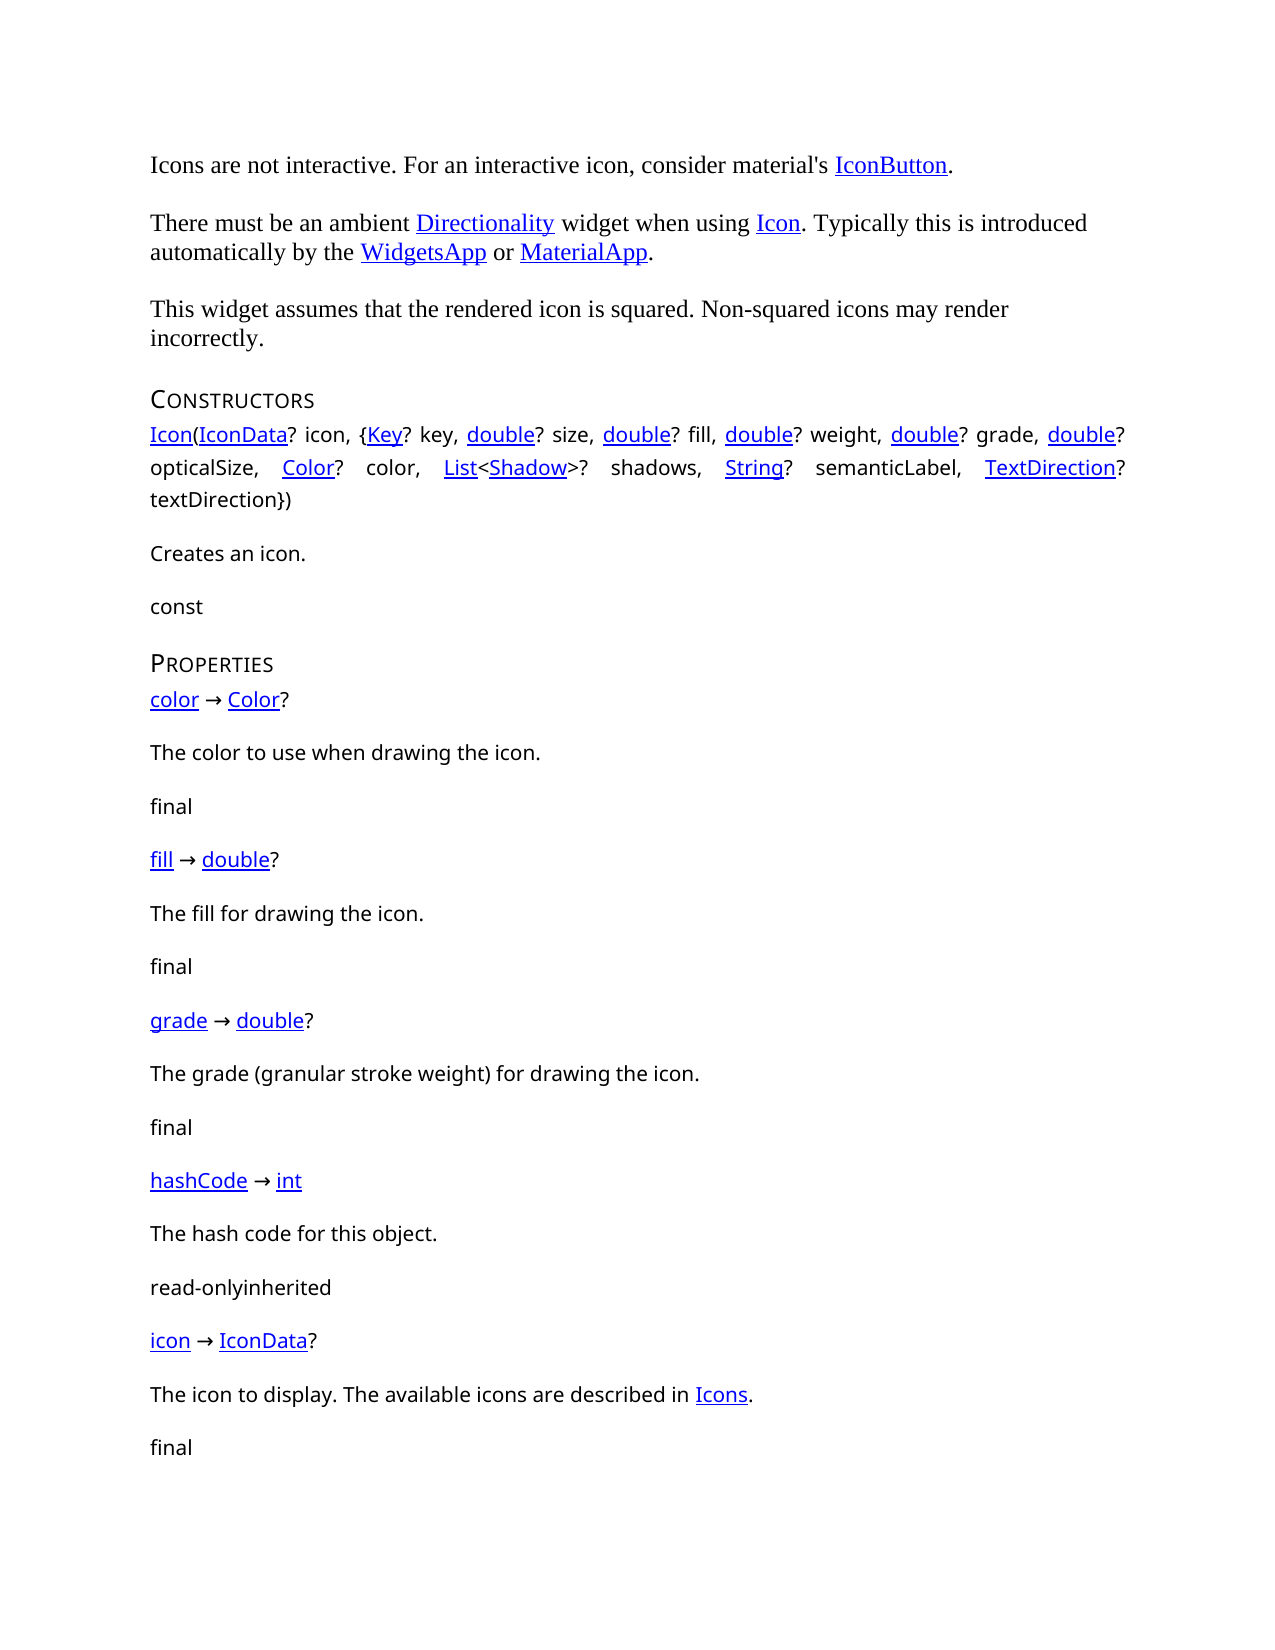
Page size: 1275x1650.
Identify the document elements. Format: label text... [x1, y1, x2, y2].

text Creates an icon. [150, 539, 1125, 567]
text The grade (granular stroke weight) for drawing the icon. [150, 1059, 1125, 1088]
text This widget assumes that the rendered icon is squared. Non-squared icons may render incorrectly. [150, 294, 1125, 352]
text const [150, 592, 1125, 621]
text The color to use when drawing the icon. [150, 738, 1125, 767]
text The icon to display. The available icons are described in Icons. [150, 1380, 1125, 1408]
text hashCode → int [150, 1166, 1125, 1194]
text There must be an ambient Directionality widget when using Icon. Typically this is introduced automatically by the WidgetsApp or MaterialApp. [150, 208, 1125, 265]
text Icons are not interactive. For an interactive icon, consider material's IconButton. [150, 150, 1125, 179]
text grade → double? [150, 1006, 1125, 1034]
text final [150, 792, 1125, 820]
text read-onlyinherited [150, 1273, 1125, 1301]
text The fill for drawing the icon. [150, 899, 1125, 927]
text color → Color? [150, 685, 1125, 713]
subtitle Properties [150, 646, 1125, 680]
text fill → double? [150, 845, 1125, 874]
text icon → IconData? [150, 1326, 1125, 1355]
text The hash code for this object. [150, 1219, 1125, 1248]
text Icon(IconData? icon, {Key? key, double? size, double? fill, double? weight, double? grade, double? opticalSize, Color? color, List<Shadow>? shadows, String? semanticLabel, TextDirection? textDirection}) [150, 420, 1125, 514]
subtitle Constructors [150, 381, 1125, 415]
text final [150, 952, 1125, 981]
text final [150, 1113, 1125, 1141]
text final [150, 1433, 1125, 1462]
